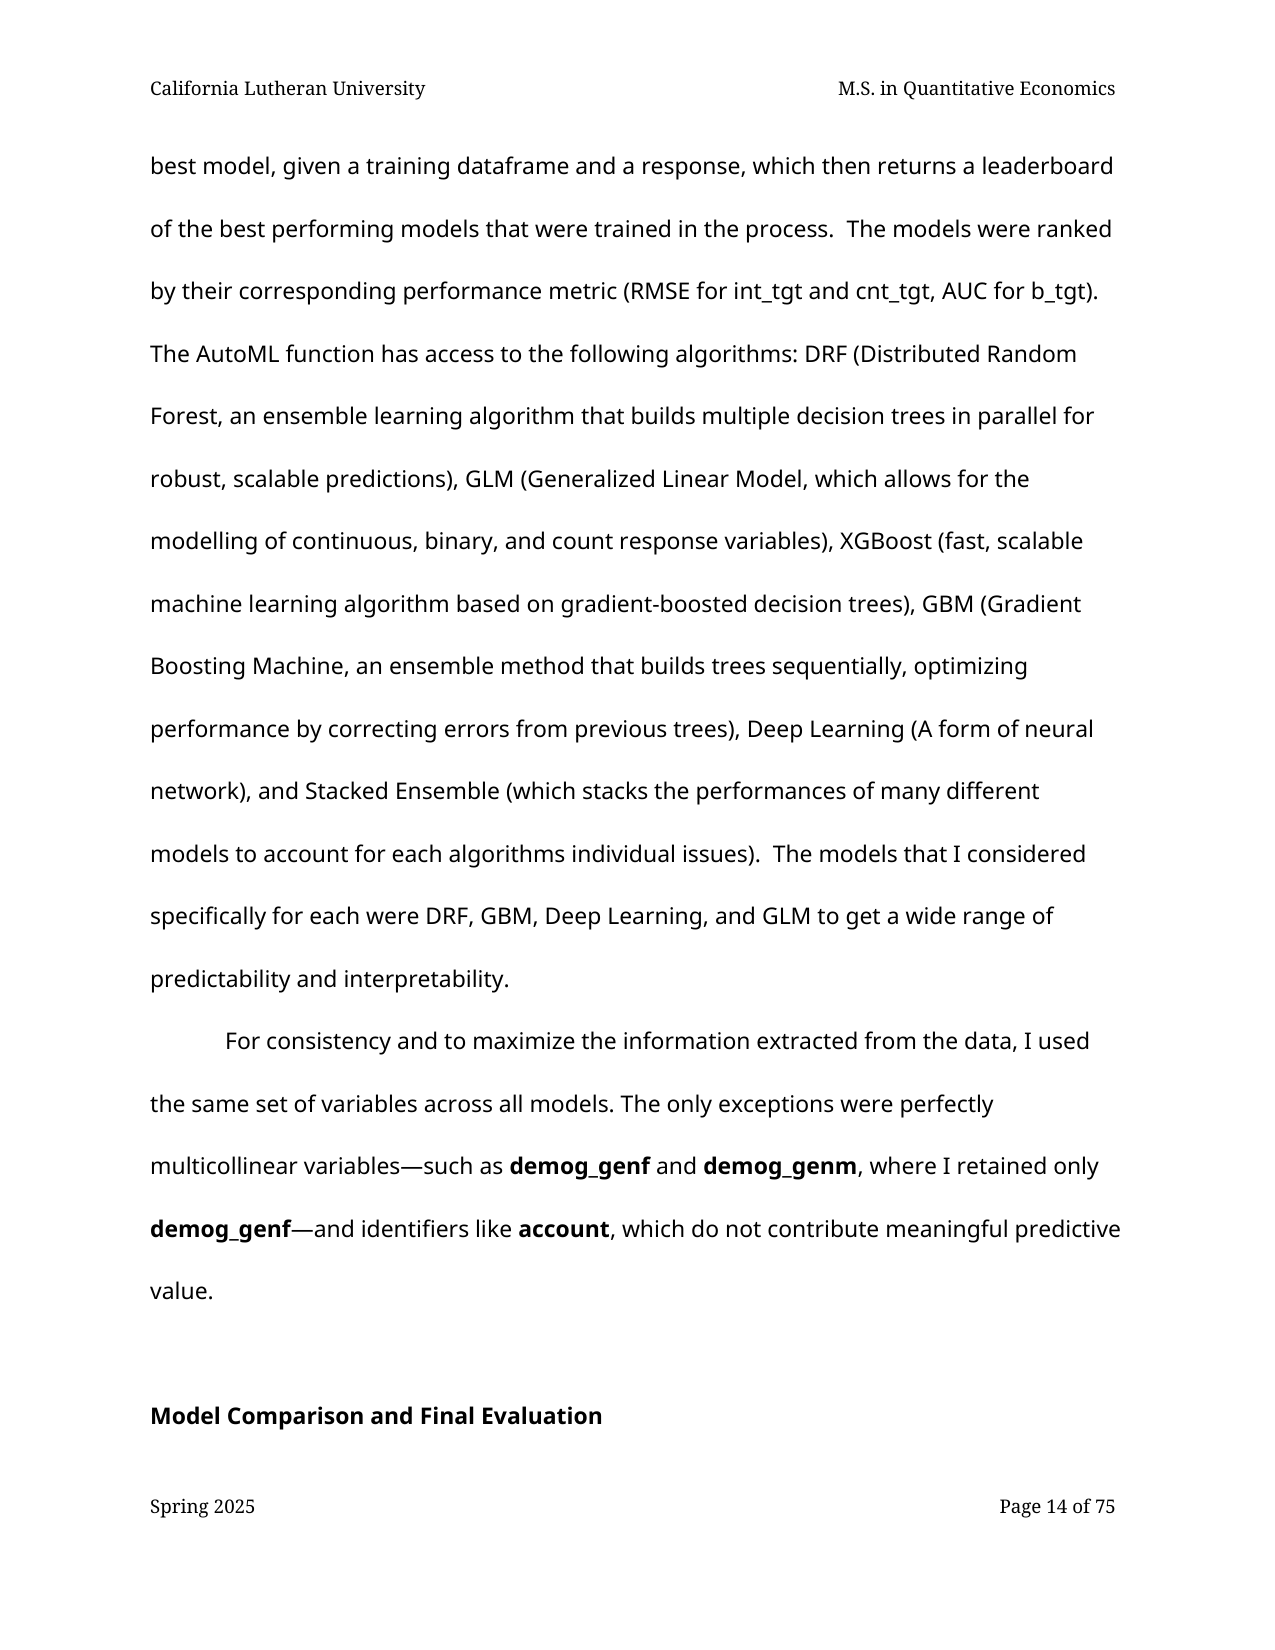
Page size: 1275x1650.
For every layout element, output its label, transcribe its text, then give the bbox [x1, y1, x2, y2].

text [150, 150, 1125, 994]
text For consistency and to maximize the information extracted from the data, I used the same set of variables across all models. The only exceptions were perfectly multicollinear variables—such as demog_genf and demog_genm, where I retained only demog_genf—and identifiers like account, which do not contribute meaningful predictive value. [150, 1025, 1125, 1306]
text Model Comparison and Final Evaluation [150, 1400, 1125, 1431]
